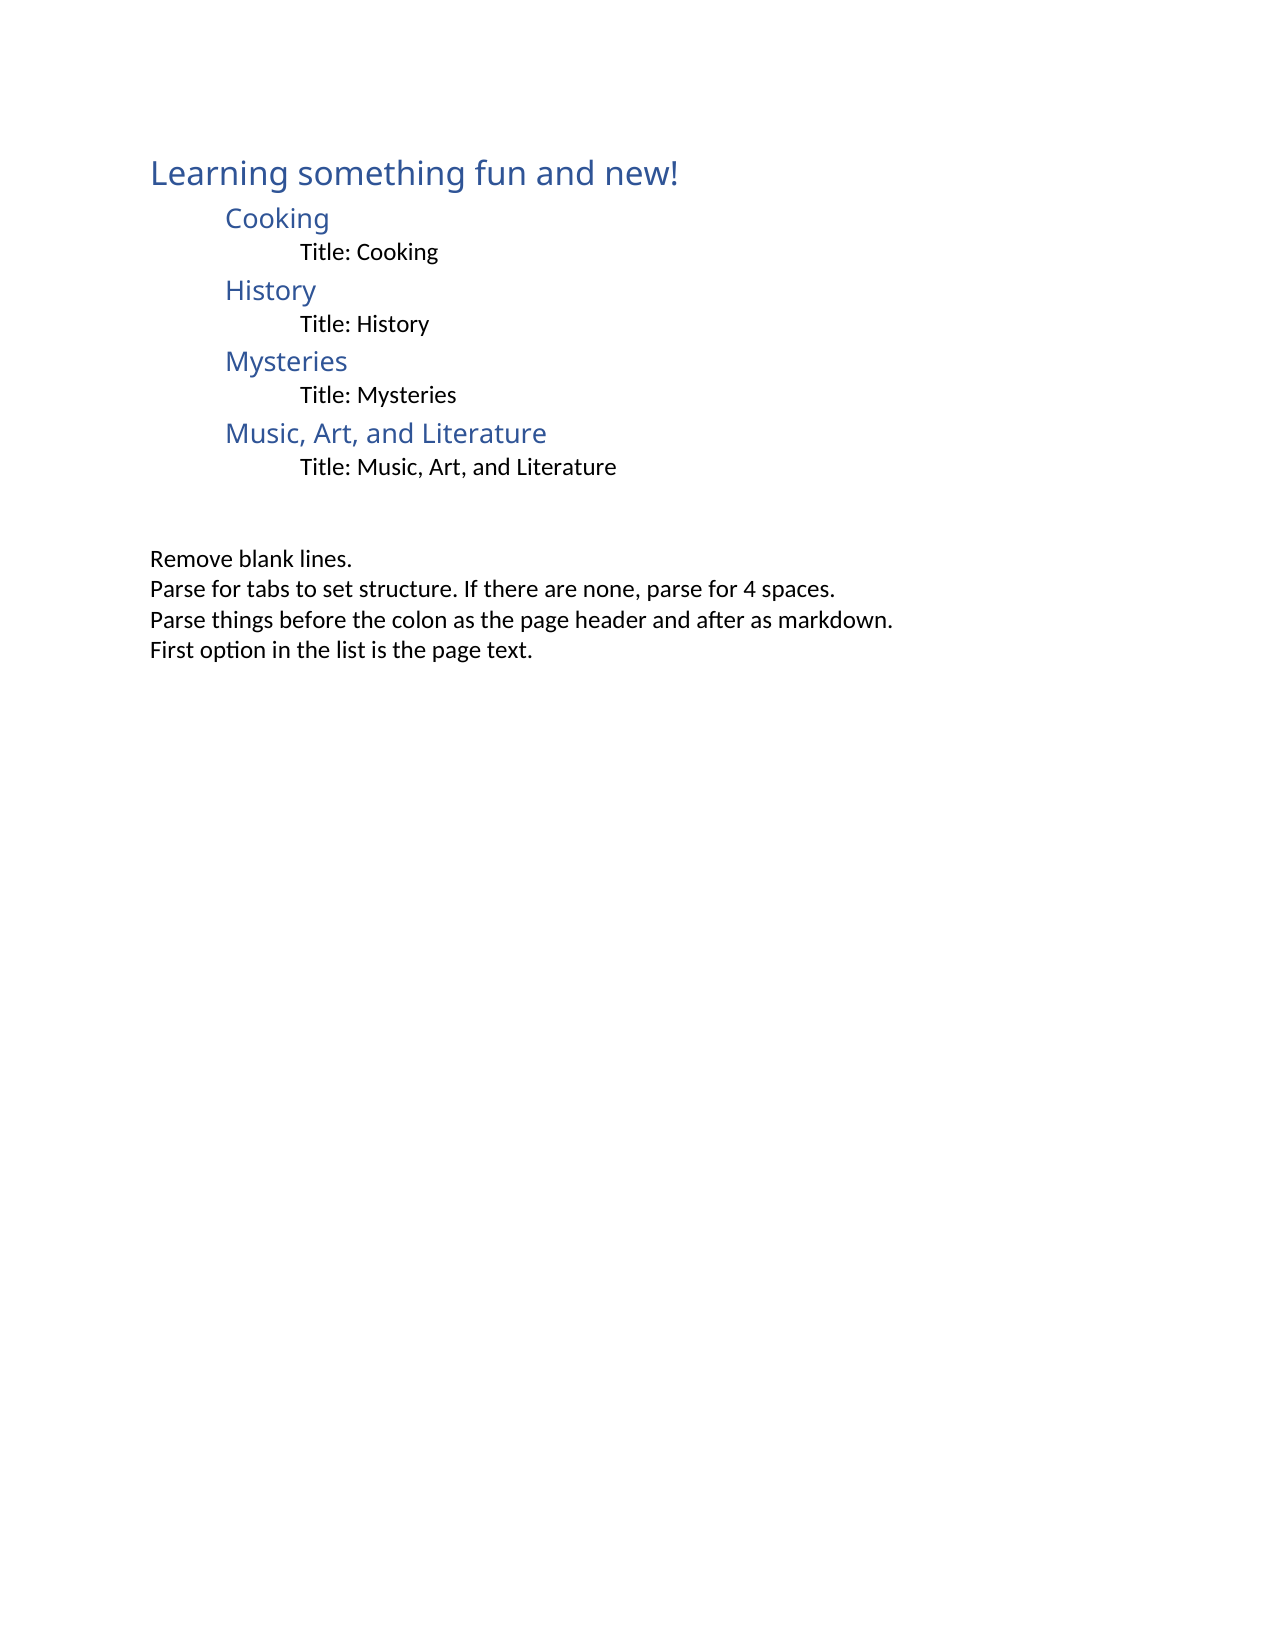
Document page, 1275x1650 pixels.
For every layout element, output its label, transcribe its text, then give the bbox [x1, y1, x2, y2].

subtitle Music, Art, and Literature [150, 414, 1125, 451]
text First option in the list is the page text. [150, 634, 1125, 665]
text Parse for tabs to set structure. If there are none, parse for 4 spaces. [150, 573, 1125, 604]
subtitle History [150, 271, 1125, 308]
text Parse things before the colon as the page header and after as markdown. [150, 604, 1125, 634]
text Title: Music, Art, and Literature [150, 451, 1125, 482]
text Title: History [150, 308, 1125, 338]
subtitle Mysteries [150, 343, 1125, 379]
text Title: Mysteries [150, 379, 1125, 410]
text Remove blank lines. [150, 543, 1125, 573]
text Title: Cooking [150, 236, 1125, 267]
subtitle Cooking [150, 199, 1125, 236]
subtitle Learning something fun and new! [150, 150, 1125, 195]
